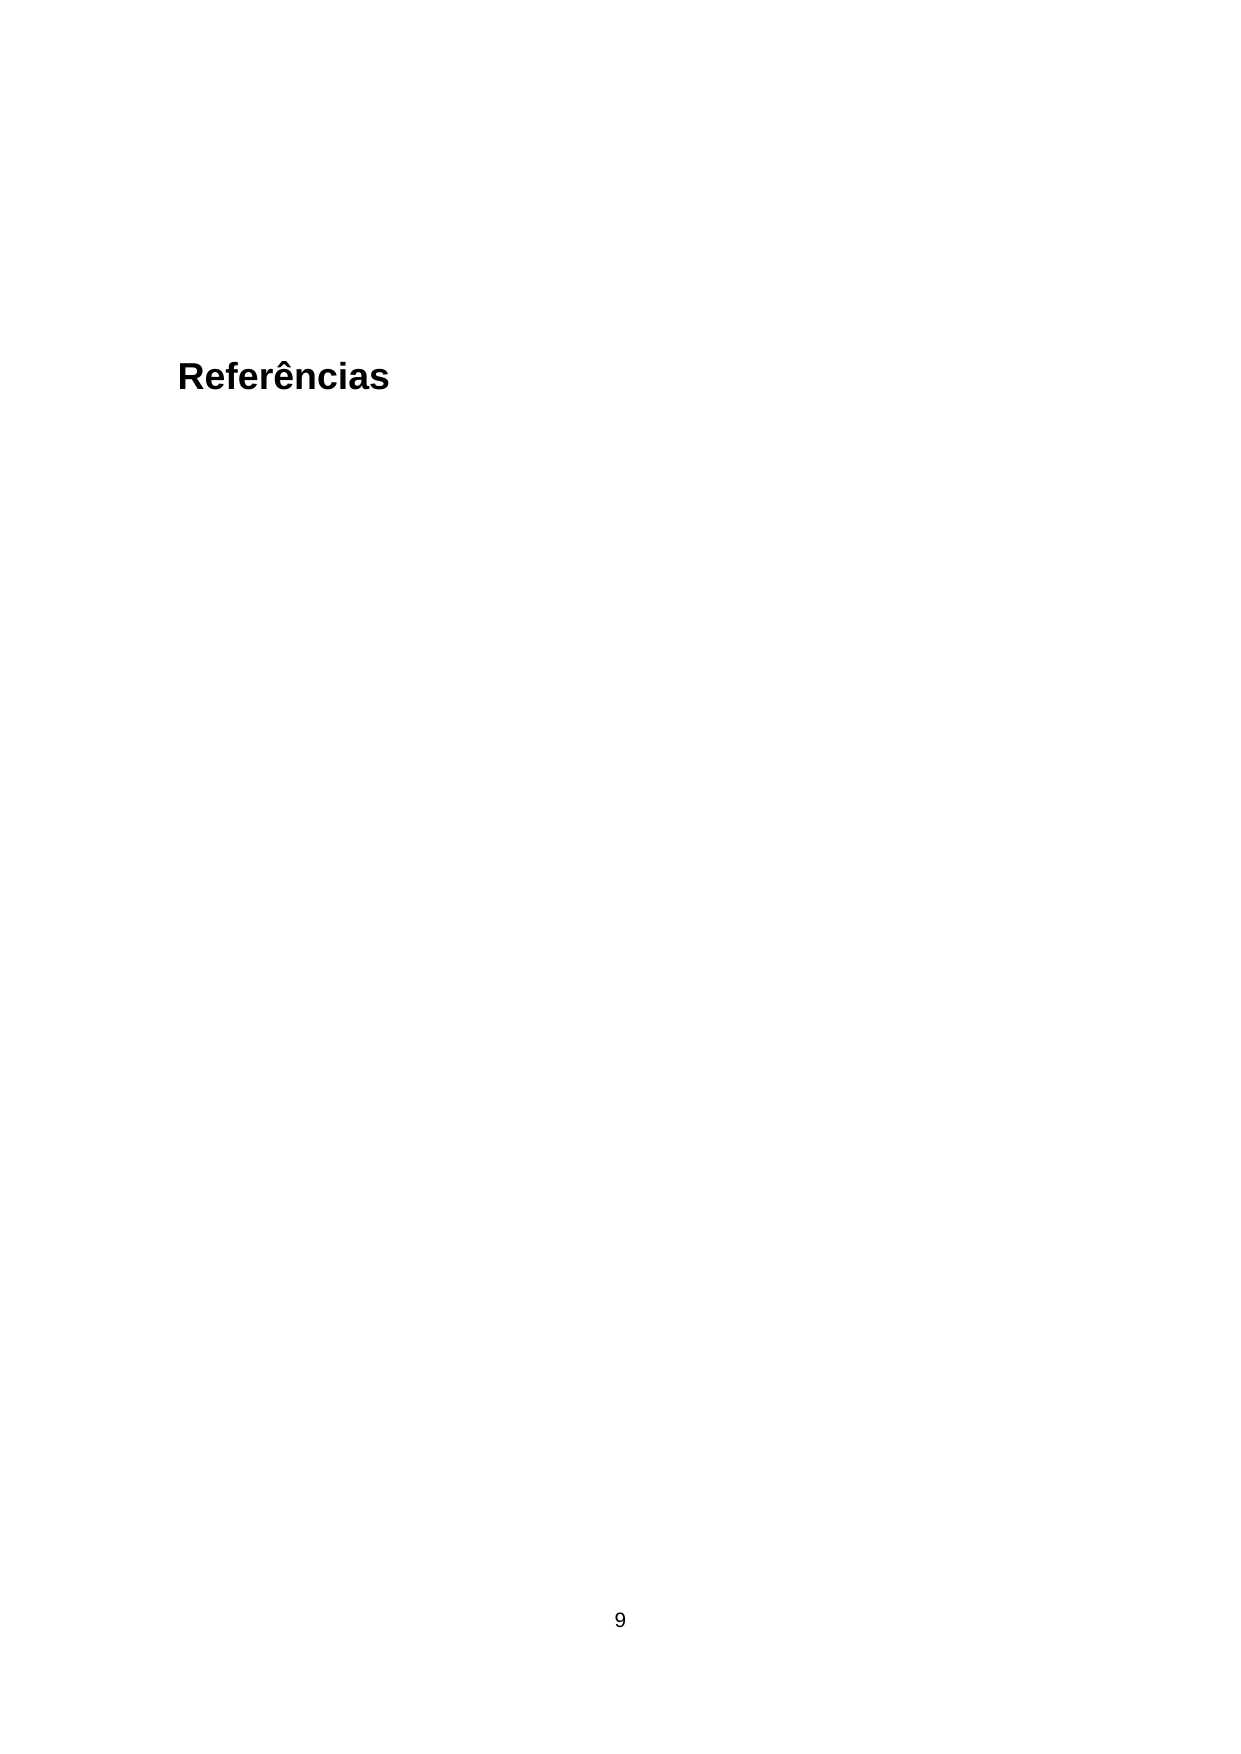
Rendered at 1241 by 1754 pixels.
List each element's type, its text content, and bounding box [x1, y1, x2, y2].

text Referências [177, 354, 1063, 398]
